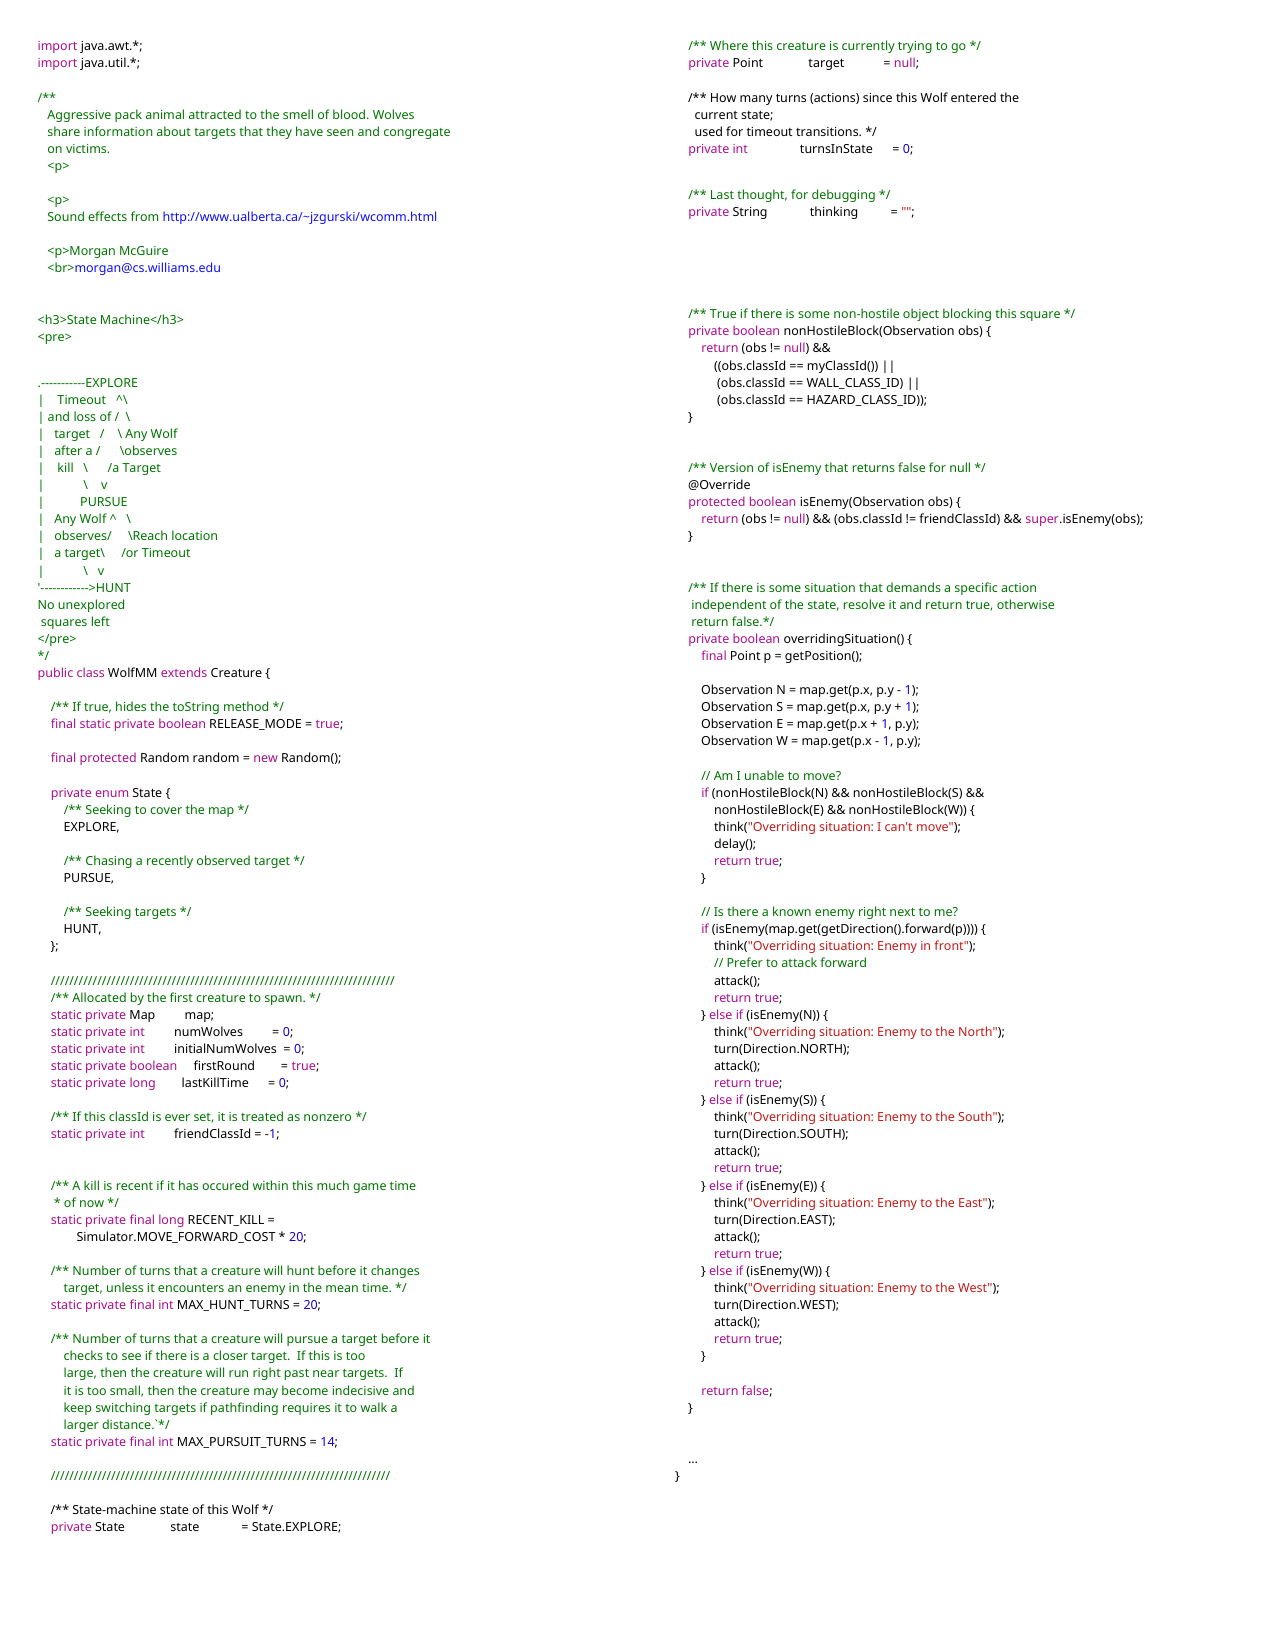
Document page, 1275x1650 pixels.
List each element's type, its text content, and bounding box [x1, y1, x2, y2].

text // Is there a known enemy right next to me? [675, 903, 1237, 920]
text think("Overriding situation: Enemy to the South"); [675, 1108, 1237, 1125]
text final static private boolean RELEASE_MODE = true; [37, 715, 600, 732]
text | \ v [37, 476, 600, 493]
text Observation S = map.get(p.x, p.y + 1); [675, 698, 1237, 715]
text private String thinking = ""; [675, 203, 1237, 220]
text /** [37, 89, 600, 106]
text } [675, 1399, 1237, 1416]
text private boolean nonHostileBlock(Observation obs) { [675, 322, 1237, 339]
text think("Overriding situation: Enemy in front"); [675, 937, 1237, 954]
text <p> [37, 191, 600, 208]
text } [675, 408, 1237, 425]
text target, unless it encounters an enemy in the mean time. */ [37, 1279, 600, 1296]
text static private int initialNumWolves = 0; [37, 1040, 600, 1057]
text | after a / \observes [37, 442, 600, 459]
text attack(); [675, 1228, 1237, 1245]
text return true; [675, 989, 1237, 1006]
text attack(); [675, 1313, 1237, 1330]
text turn(Direction.SOUTH); [675, 1125, 1237, 1142]
text private int turnsInState = 0; [675, 140, 1237, 157]
text return (obs != null) && (obs.classId != friendClassId) && super.isEnemy(obs); [675, 510, 1237, 527]
text </pre> [37, 630, 600, 647]
text /** Allocated by the first creature to spawn. */ [37, 989, 600, 1006]
text larger distance.`*/ [37, 1416, 600, 1433]
text <pre> [37, 328, 600, 345]
text it is too small, then the creature may become indecisive and [37, 1382, 600, 1399]
text | and loss of / \ [37, 408, 600, 425]
text private boolean overridingSituation() { [675, 630, 1237, 647]
text return (obs != null) && [675, 339, 1237, 357]
text (obs.classId == WALL_CLASS_ID) || [675, 374, 1237, 391]
text private enum State { [37, 784, 600, 801]
text <h3>State Machine</h3> [37, 311, 600, 328]
text if (isEnemy(map.get(getDirection().forward(p)))) { [675, 920, 1237, 937]
text // Prefer to attack forward [675, 954, 1237, 972]
text /** State-machine state of this Wolf */ [37, 1501, 600, 1518]
text /** Version of isEnemy that returns false for null */ [675, 459, 1237, 476]
text /** A kill is recent if it has occured within this much game time [37, 1177, 600, 1194]
text static private boolean firstRound = true; [37, 1057, 600, 1074]
text return true; [675, 1245, 1237, 1262]
text private Point target = null; [675, 54, 1237, 72]
text return true; [675, 1330, 1237, 1347]
text No unexplored [37, 596, 600, 613]
text /** Seeking targets */ [37, 903, 600, 920]
text } [675, 527, 1237, 544]
text /** If true, hides the toString method */ [37, 698, 600, 715]
text return false; [675, 1382, 1237, 1399]
text /** Where this creature is currently trying to go */ [675, 37, 1237, 54]
text keep switching targets if pathfinding requires it to walk a [37, 1399, 600, 1416]
text }; [37, 937, 600, 954]
text .-----------EXPLORE [37, 374, 600, 391]
text '------------>HUNT [37, 579, 600, 596]
text | observes/ \Reach location [37, 527, 600, 544]
text return false.*/ [675, 613, 1237, 630]
text used for timeout transitions. */ [675, 123, 1237, 140]
text /** If this classId is ever set, it is treated as nonzero */ [37, 1108, 600, 1125]
text think("Overriding situation: Enemy to the West"); [675, 1279, 1237, 1296]
text | kill \ /a Target [37, 459, 600, 476]
text Observation W = map.get(p.x - 1, p.y); [675, 732, 1237, 749]
text HUNT, [37, 920, 600, 937]
text public class WolfMM extends Creature { [37, 664, 600, 681]
text static private int numWolves = 0; [37, 1023, 600, 1040]
text attack(); [675, 1142, 1237, 1159]
text Sound effects from http://www.ualberta.ca/~jzgurski/wcomm.html [37, 208, 600, 225]
text } else if (isEnemy(W)) { [675, 1262, 1237, 1279]
text share information about targets that they have seen and congregate [37, 123, 600, 140]
text … [675, 1450, 1237, 1467]
text | \ v [37, 562, 600, 579]
text | a target\ /or Timeout [37, 544, 600, 562]
text ((obs.classId == myClassId()) || [675, 357, 1237, 374]
text static private final int MAX_HUNT_TURNS = 20; [37, 1296, 600, 1313]
text turn(Direction.NORTH); [675, 1040, 1237, 1057]
text } else if (isEnemy(S)) { [675, 1091, 1237, 1108]
text (obs.classId == HAZARD_CLASS_ID)); [675, 391, 1237, 408]
text /** True if there is some non-hostile object blocking this square */ [675, 305, 1237, 322]
text PURSUE, [37, 869, 600, 886]
text current state; [675, 106, 1237, 123]
text | PURSUE [37, 493, 600, 510]
text think("Overriding situation: I can't move"); [675, 818, 1237, 835]
text Simulator.MOVE_FORWARD_COST * 20; [37, 1228, 600, 1245]
text <p> [37, 157, 600, 174]
text Observation N = map.get(p.x, p.y - 1); [675, 681, 1237, 698]
text private State state = State.EXPLORE; [37, 1518, 600, 1535]
text if (nonHostileBlock(N) && nonHostileBlock(S) && [675, 784, 1237, 801]
text delay(); [675, 835, 1237, 852]
text /** If there is some situation that demands a specific action [675, 579, 1237, 596]
text } [675, 869, 1237, 886]
text } [675, 1467, 1237, 1484]
text ///////////////////////////////////////////////////////////////////////// [37, 1467, 600, 1484]
text protected boolean isEnemy(Observation obs) { [675, 493, 1237, 510]
text large, then the creature will run right past near targets. If [37, 1364, 600, 1382]
text /** Chasing a recently observed target */ [37, 852, 600, 869]
text think("Overriding situation: Enemy to the North"); [675, 1023, 1237, 1040]
text return true; [675, 1074, 1237, 1091]
text independent of the state, resolve it and return true, otherwise [675, 596, 1237, 613]
text static private final int MAX_PURSUIT_TURNS = 14; [37, 1433, 600, 1450]
text } else if (isEnemy(N)) { [675, 1006, 1237, 1023]
text <p>Morgan McGuire [37, 242, 600, 259]
text | Timeout ^\ [37, 391, 600, 408]
text <br>morgan@cs.williams.edu [37, 259, 600, 277]
text static private long lastKillTime = 0; [37, 1074, 600, 1091]
text checks to see if there is a closer target. If this is too [37, 1347, 600, 1364]
text squares left [37, 613, 600, 630]
text /** Number of turns that a creature will hunt before it changes [37, 1262, 600, 1279]
text final protected Random random = new Random(); [37, 749, 600, 767]
text | target / \ Any Wolf [37, 425, 600, 442]
text */ [37, 647, 600, 664]
text Aggressive pack animal attracted to the smell of blood. Wolves [37, 106, 600, 123]
text ////////////////////////////////////////////////////////////////////////// [37, 972, 600, 989]
text return true; [675, 1159, 1237, 1177]
text turn(Direction.WEST); [675, 1296, 1237, 1313]
text static private int friendClassId = -1; [37, 1125, 600, 1142]
text attack(); [675, 1057, 1237, 1074]
text } else if (isEnemy(E)) { [675, 1177, 1237, 1194]
text Observation E = map.get(p.x + 1, p.y); [675, 715, 1237, 732]
text attack(); [675, 972, 1237, 989]
text EXPLORE, [37, 818, 600, 835]
text static private final long RECENT_KILL = [37, 1211, 600, 1228]
text /** Number of turns that a creature will pursue a target before it [37, 1330, 600, 1347]
text static private Map map; [37, 1006, 600, 1023]
text * of now */ [37, 1194, 600, 1211]
text | Any Wolf ^ \ [37, 510, 600, 527]
text nonHostileBlock(E) && nonHostileBlock(W)) { [675, 801, 1237, 818]
text /** Last thought, for debugging */ [675, 186, 1237, 203]
text @Override [675, 476, 1237, 493]
text /** Seeking to cover the map */ [37, 801, 600, 818]
text } [675, 1347, 1237, 1364]
text think("Overriding situation: Enemy to the East"); [675, 1194, 1237, 1211]
text turn(Direction.EAST); [675, 1211, 1237, 1228]
text /** How many turns (actions) since this Wolf entered the [675, 89, 1237, 106]
text import java.util.*; [37, 54, 600, 72]
text // Am I unable to move? [675, 767, 1237, 784]
text on victims. [37, 140, 600, 157]
text import java.awt.*; [37, 37, 600, 54]
text final Point p = getPosition(); [675, 647, 1237, 664]
text return true; [675, 852, 1237, 869]
